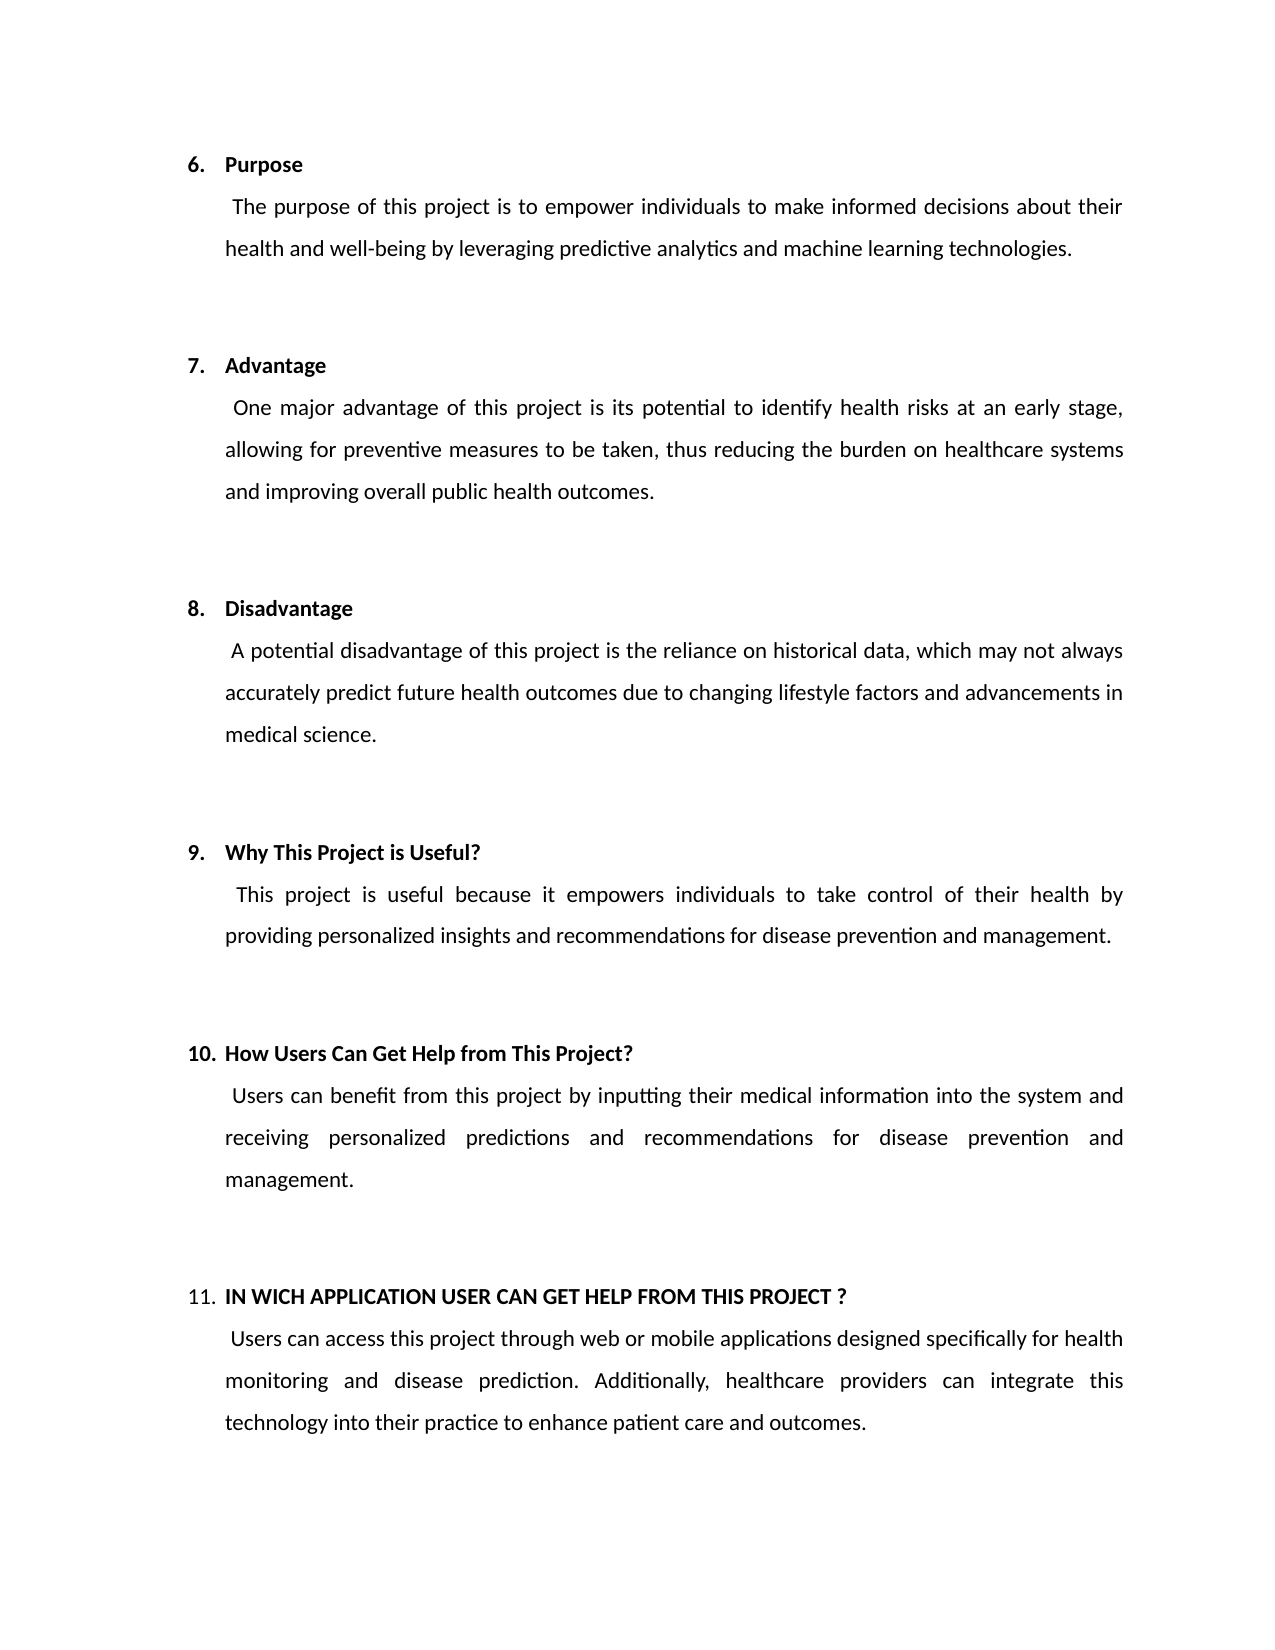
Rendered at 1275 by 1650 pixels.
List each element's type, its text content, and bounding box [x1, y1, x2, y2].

list One major advantage of this project is its potential to identify health risks at an early stage, allowing for preventive measures to be taken, thus reducing the burden on healthcare systems and improving overall public health outcomes. [225, 393, 1125, 505]
list Advantage [187, 351, 1125, 379]
list Why This Project is Useful? [187, 838, 1125, 866]
list This project is useful because it empowers individuals to take control of their health by providing personalized insights and recommendations for disease prevention and management. [225, 880, 1125, 950]
list IN WICH APPLICATION USER CAN GET HELP FROM THIS PROJECT ? [187, 1282, 1125, 1310]
list The purpose of this project is to empower individuals to make informed decisions about their health and well-being by leveraging predictive analytics and machine learning technologies. [225, 192, 1125, 262]
list Users can access this project through web or mobile applications designed specifically for health monitoring and disease prediction. Additionally, healthcare providers can integrate this technology into their practice to enhance patient care and outcomes. [225, 1324, 1125, 1436]
list Purpose [187, 150, 1125, 178]
list How Users Can Get Help from This Project? [187, 1039, 1125, 1067]
list A potential disadvantage of this project is the reliance on historical data, which may not always accurately predict future health outcomes due to changing lifestyle factors and advancements in medical science. [225, 636, 1125, 748]
list Users can benefit from this project by inputting their medical information into the system and receiving personalized predictions and recommendations for disease prevention and management. [225, 1081, 1125, 1193]
list Disadvantage [187, 594, 1125, 622]
